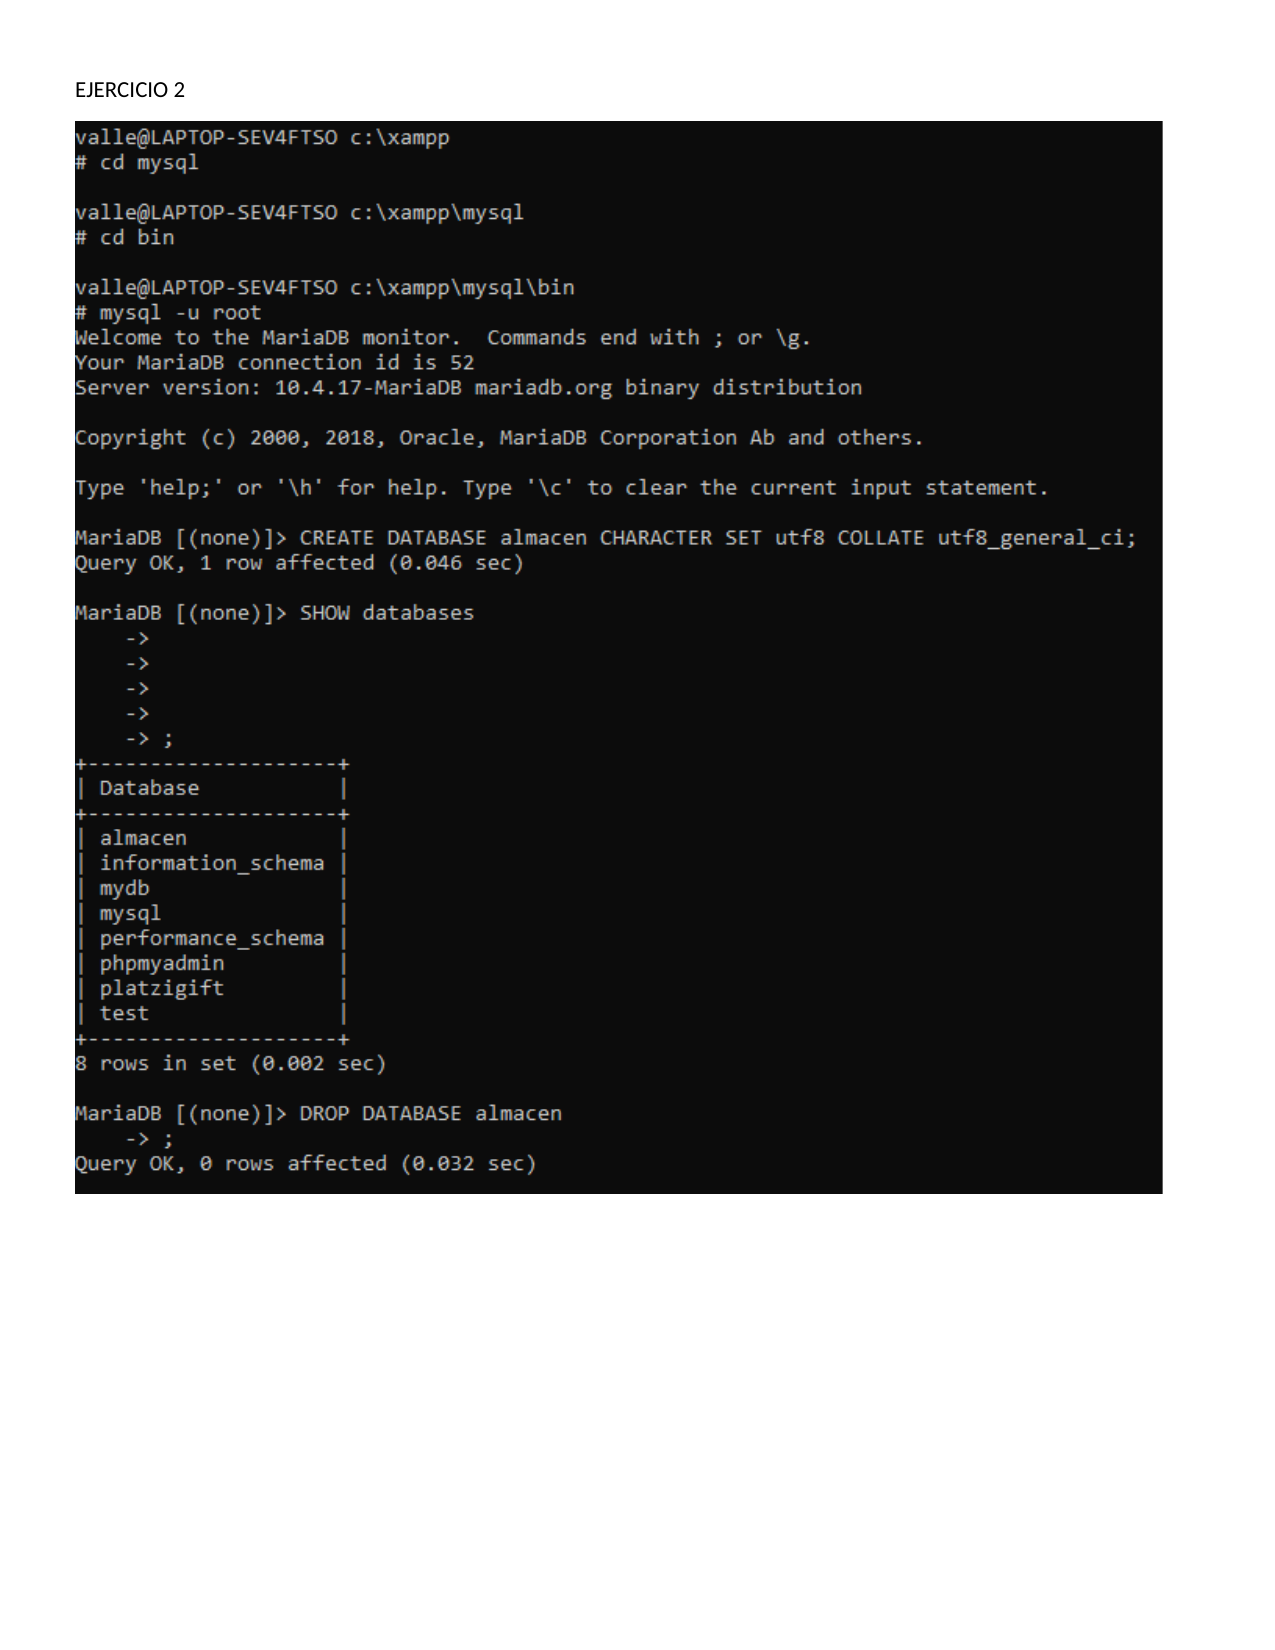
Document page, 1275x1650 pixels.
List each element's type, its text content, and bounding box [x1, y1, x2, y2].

text EJERCICIO 2 [75, 75, 1200, 103]
picture [75, 121, 1163, 1194]
